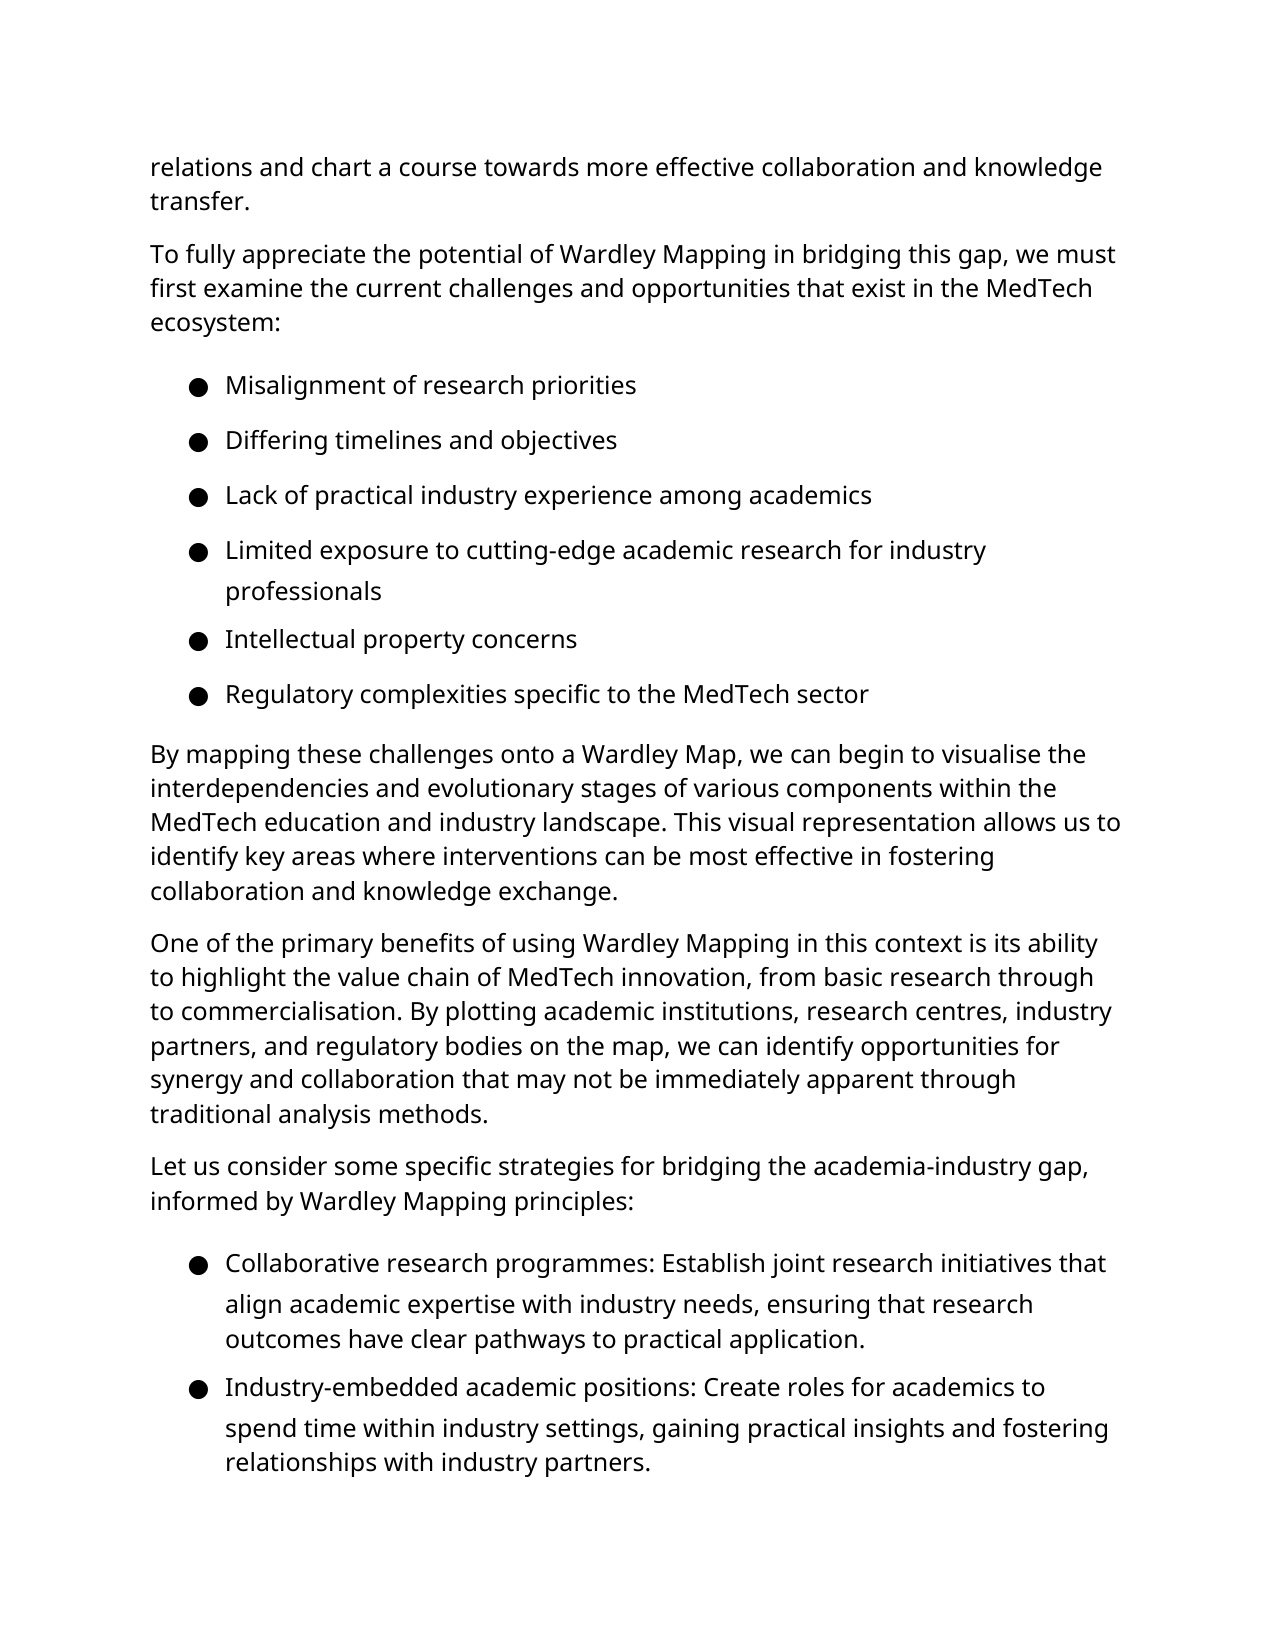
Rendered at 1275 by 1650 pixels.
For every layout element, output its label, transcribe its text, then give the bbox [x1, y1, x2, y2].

list Limited exposure to cutting-edge academic research for industry professionals [187, 523, 1125, 608]
text By mapping these challenges onto a Wardley Map, we can begin to visualise the interdependencies and evolutionary stages of various components within the MedTech education and industry landscape. This visual representation allows us to identify key areas where interventions can be most effective in fostering collaboration and knowledge exchange. [150, 737, 1125, 907]
list Collaborative research programmes: Establish joint research initiatives that align academic expertise with industry needs, ensuring that research outcomes have clear pathways to practical application. [187, 1236, 1125, 1355]
list Intellectual property concerns [187, 612, 1125, 663]
list Lack of practical industry experience among academics [187, 468, 1125, 519]
text One of the primary benefits of using Wardley Mapping in this context is its ability to highlight the value chain of MedTech innovation, from basic research through to commercialisation. By plotting academic institutions, research centres, industry partners, and regulatory bodies on the map, we can identify opportunities for synergy and collaboration that may not be immediately apparent through traditional analysis methods. [150, 926, 1125, 1130]
text Let us consider some specific strategies for bridging the academia-industry gap, informed by Wardley Mapping principles: [150, 1149, 1125, 1217]
list Industry-embedded academic positions: Create roles for academics to spend time within industry settings, gaining practical insights and fostering relationships with industry partners. [187, 1359, 1125, 1478]
list Regulatory complexities specific to the MedTech sector [187, 667, 1125, 718]
list Differing timelines and objectives [187, 413, 1125, 464]
list Misalignment of research priorities [187, 358, 1125, 409]
text To fully appreciate the potential of Wardley Mapping in bridging this gap, we must first examine the current challenges and opportunities that exist in the MedTech ecosystem: [150, 237, 1125, 339]
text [150, 150, 1125, 218]
